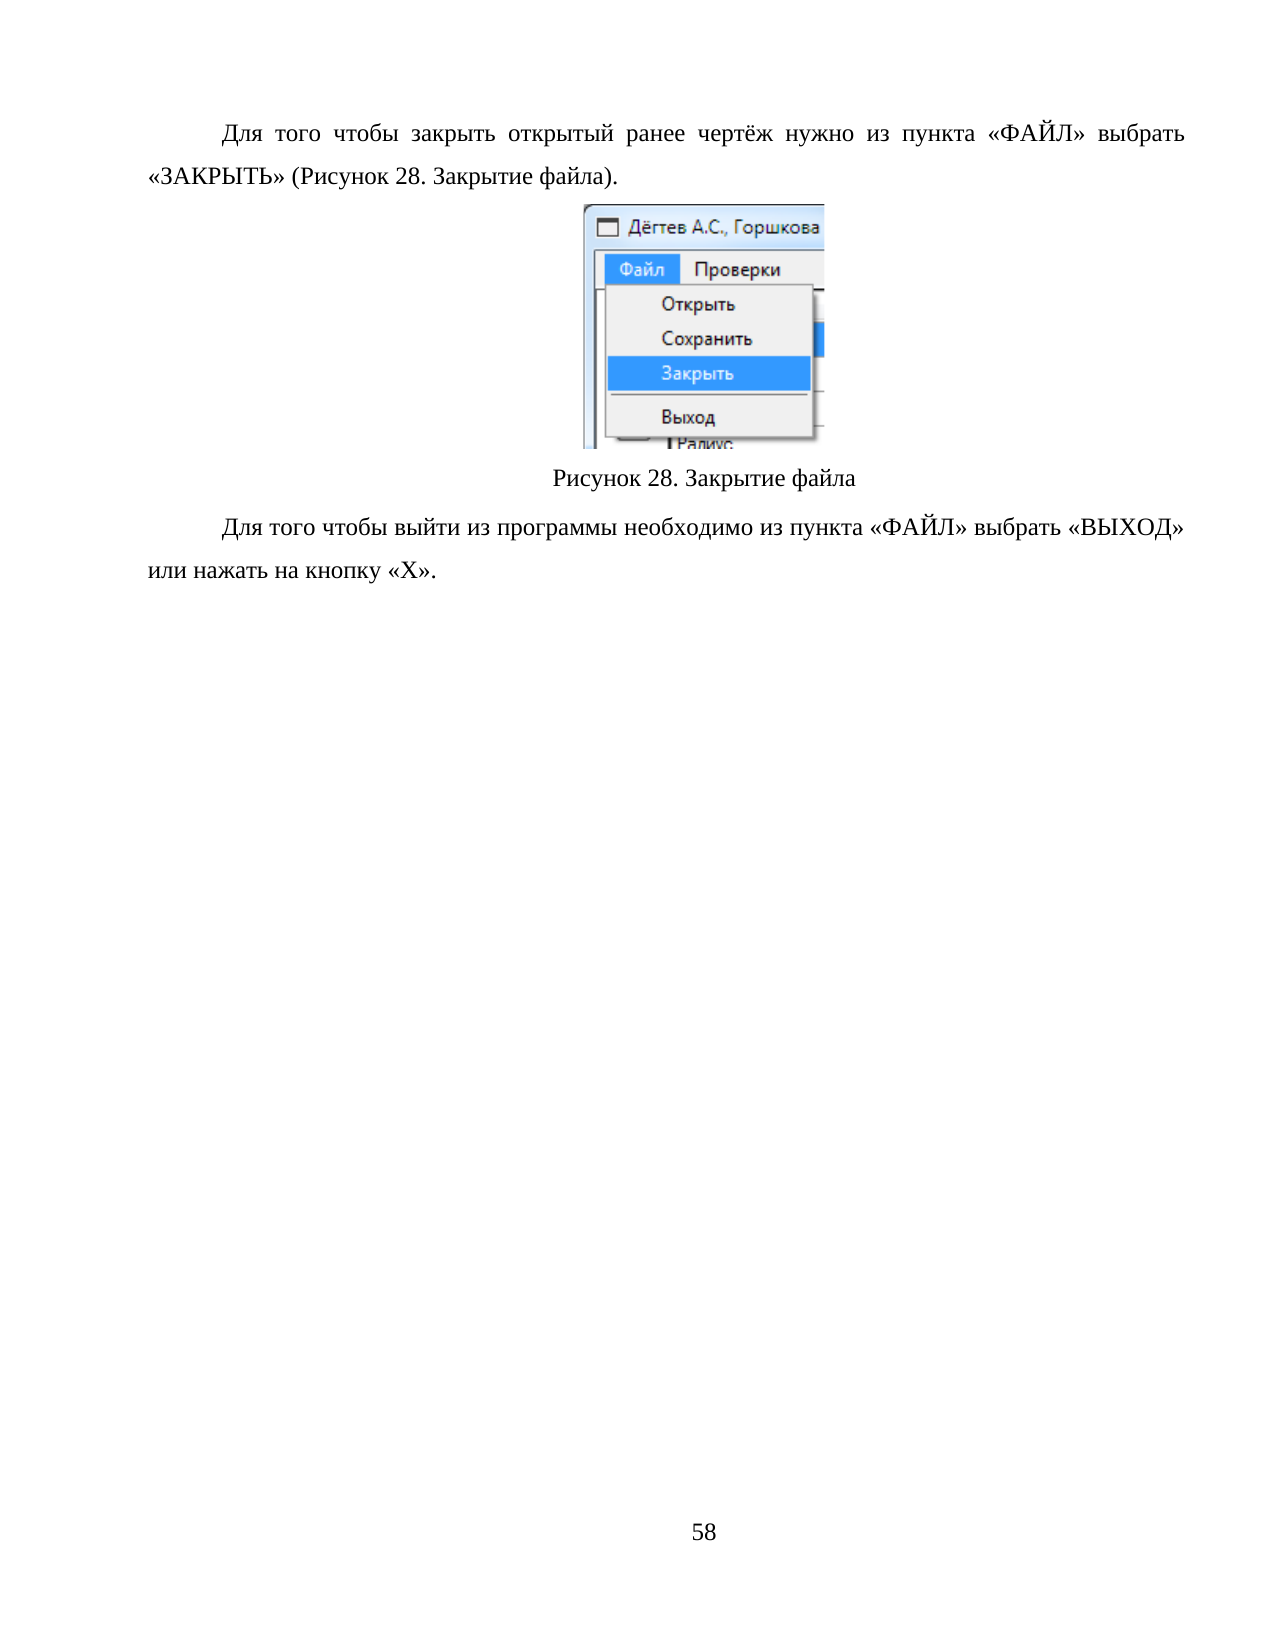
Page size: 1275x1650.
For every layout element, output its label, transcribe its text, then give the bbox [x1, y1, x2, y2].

text Для того чтобы закрыть открытый ранее чертёж нужно из пункта «ФАЙЛ» выбрать «ЗАКРЫТЬ» (Рис. 28). [148, 118, 1186, 190]
text Для того чтобы выйти из программы необходимо из пункта «ФАЙЛ» выбрать «ВЫХОД» или нажать на кнопку «Х». [148, 512, 1186, 584]
text Рисунок 28. Закрытие файла [148, 463, 1186, 492]
picture [583, 204, 825, 449]
